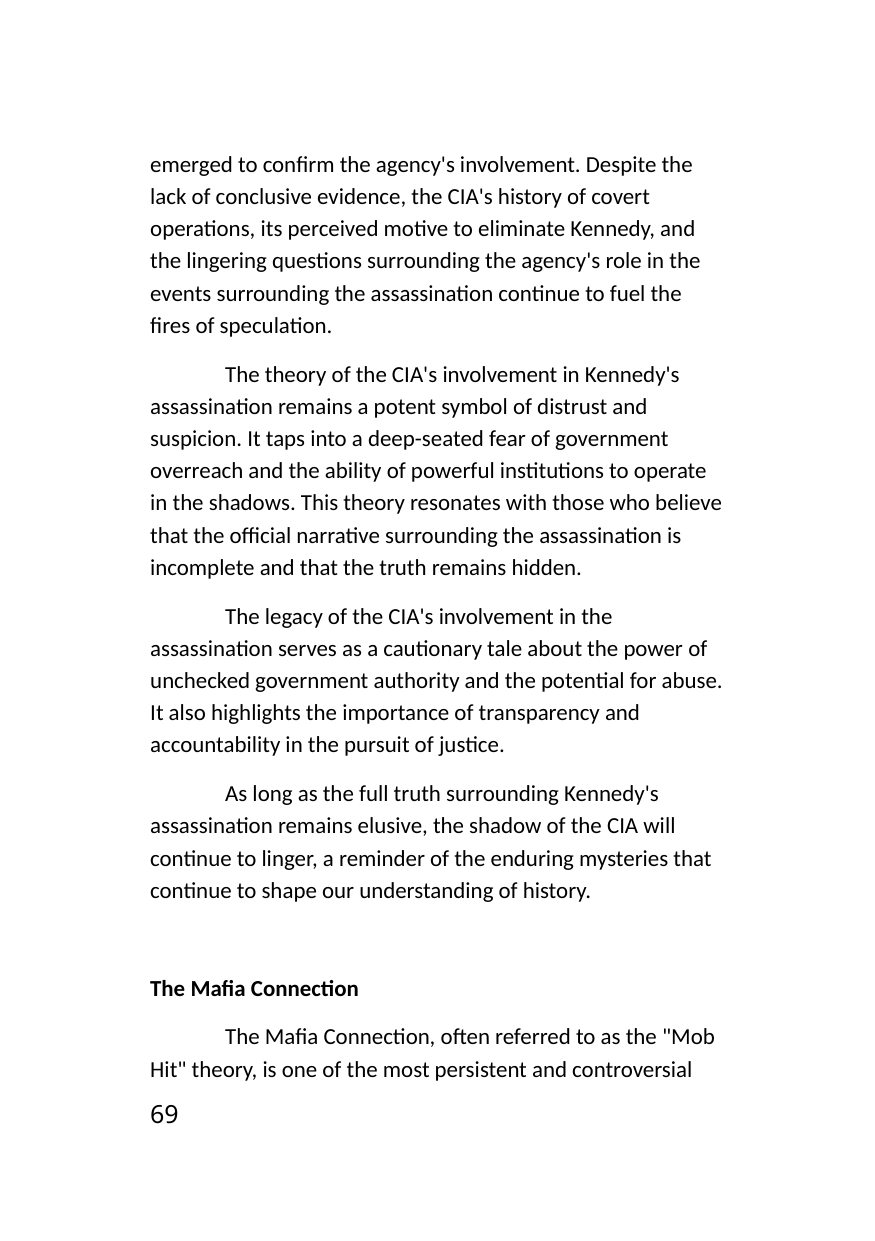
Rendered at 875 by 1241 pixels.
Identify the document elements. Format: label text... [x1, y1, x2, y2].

text The Mafia Connection [150, 974, 724, 1002]
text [150, 1022, 724, 1083]
text As long as the full truth surrounding Kennedy's assassination remains elusive, the shadow of the CIA will continue to linger, a reminder of the enduring mysteries that continue to shape our understanding of history. [150, 779, 724, 904]
text The theory of the CIA's involvement in Kennedy's assassination remains a potent symbol of distrust and suspicion. It taps into a deep-seated fear of government overreach and the ability of powerful institutions to operate in the shadows. This theory resonates with those who believe that the official narrative surrounding the assassination is incomplete and that the truth remains hidden. [150, 360, 724, 581]
text The legacy of the CIA's involvement in the assassination serves as a cautionary tale about the power of unchecked government authority and the potential for abuse. It also highlights the importance of transparency and accountability in the pursuit of justice. [150, 602, 724, 758]
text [150, 150, 724, 339]
